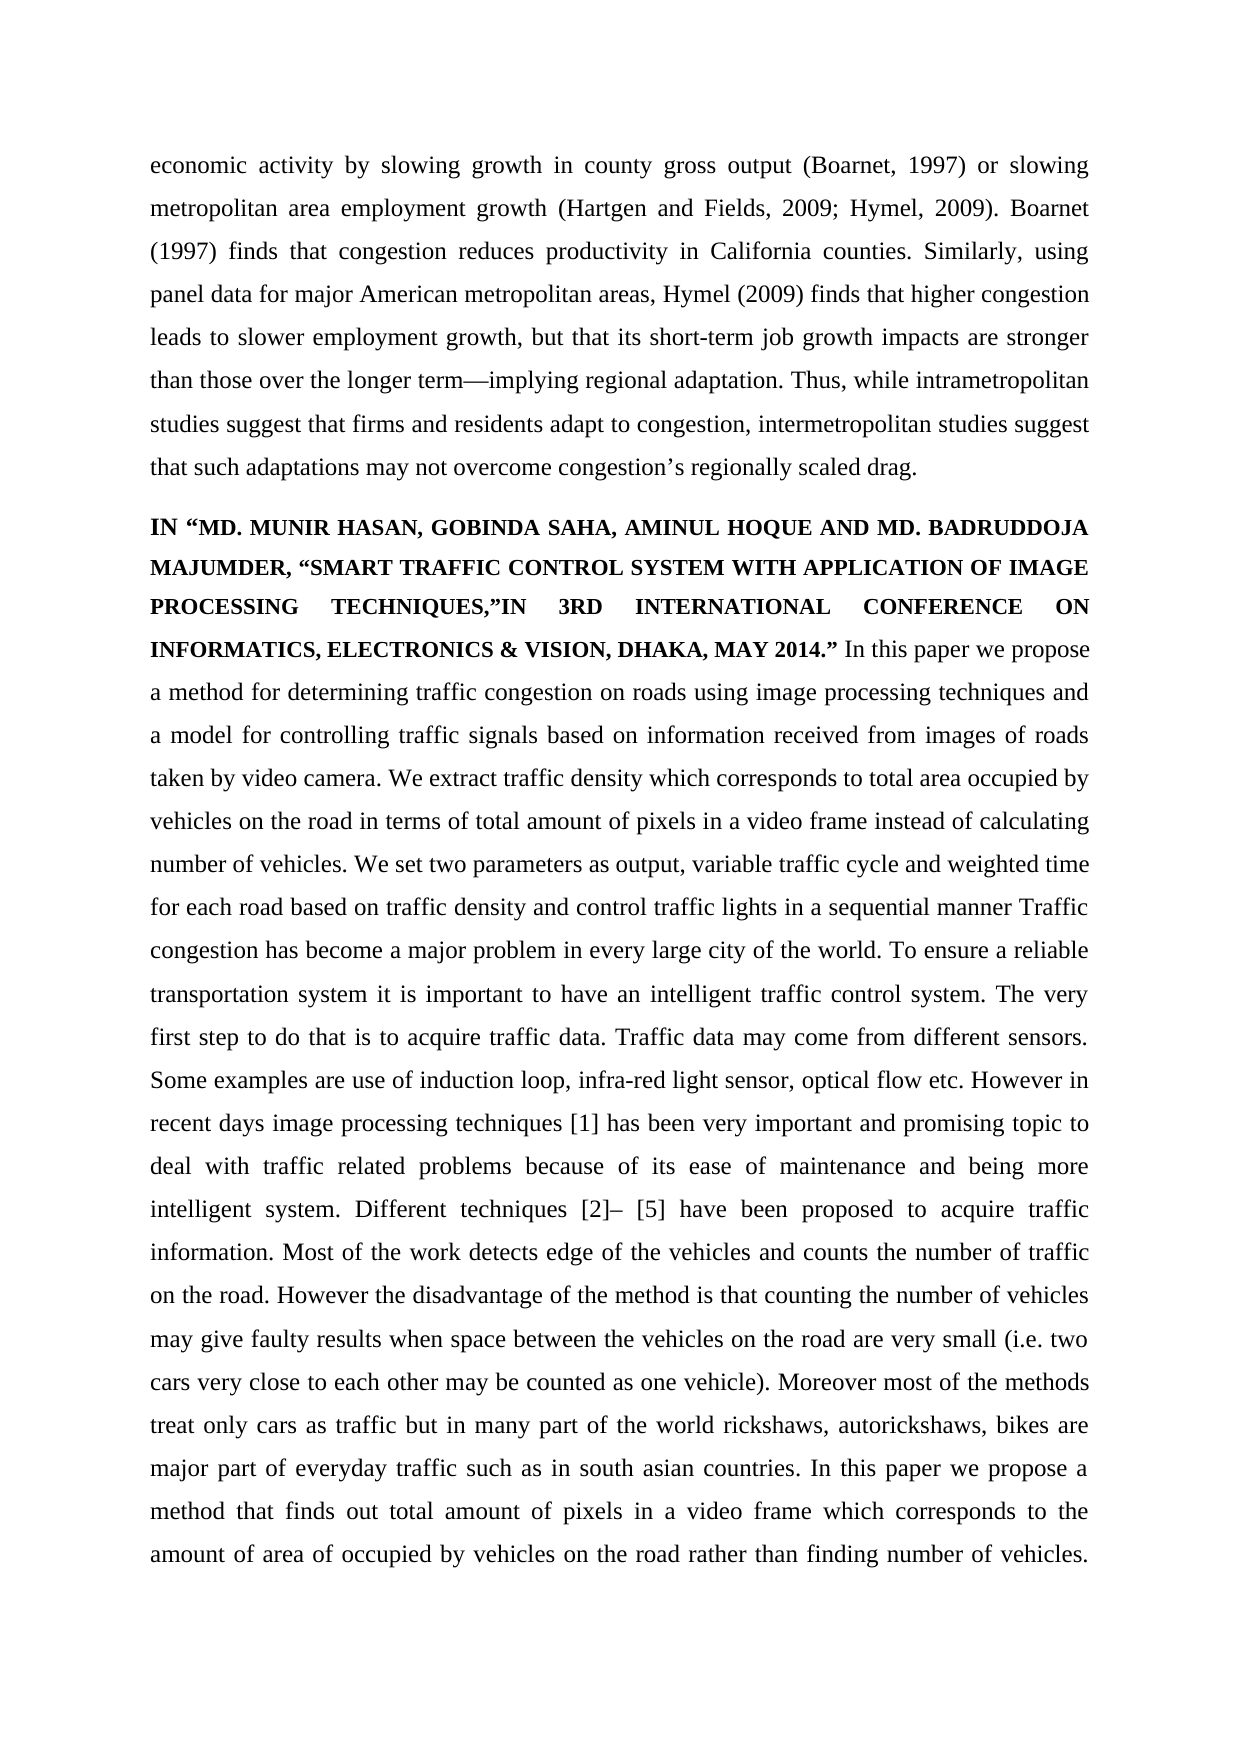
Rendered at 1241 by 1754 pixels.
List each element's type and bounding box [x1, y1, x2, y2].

text [150, 150, 1090, 481]
text [150, 512, 1090, 1568]
